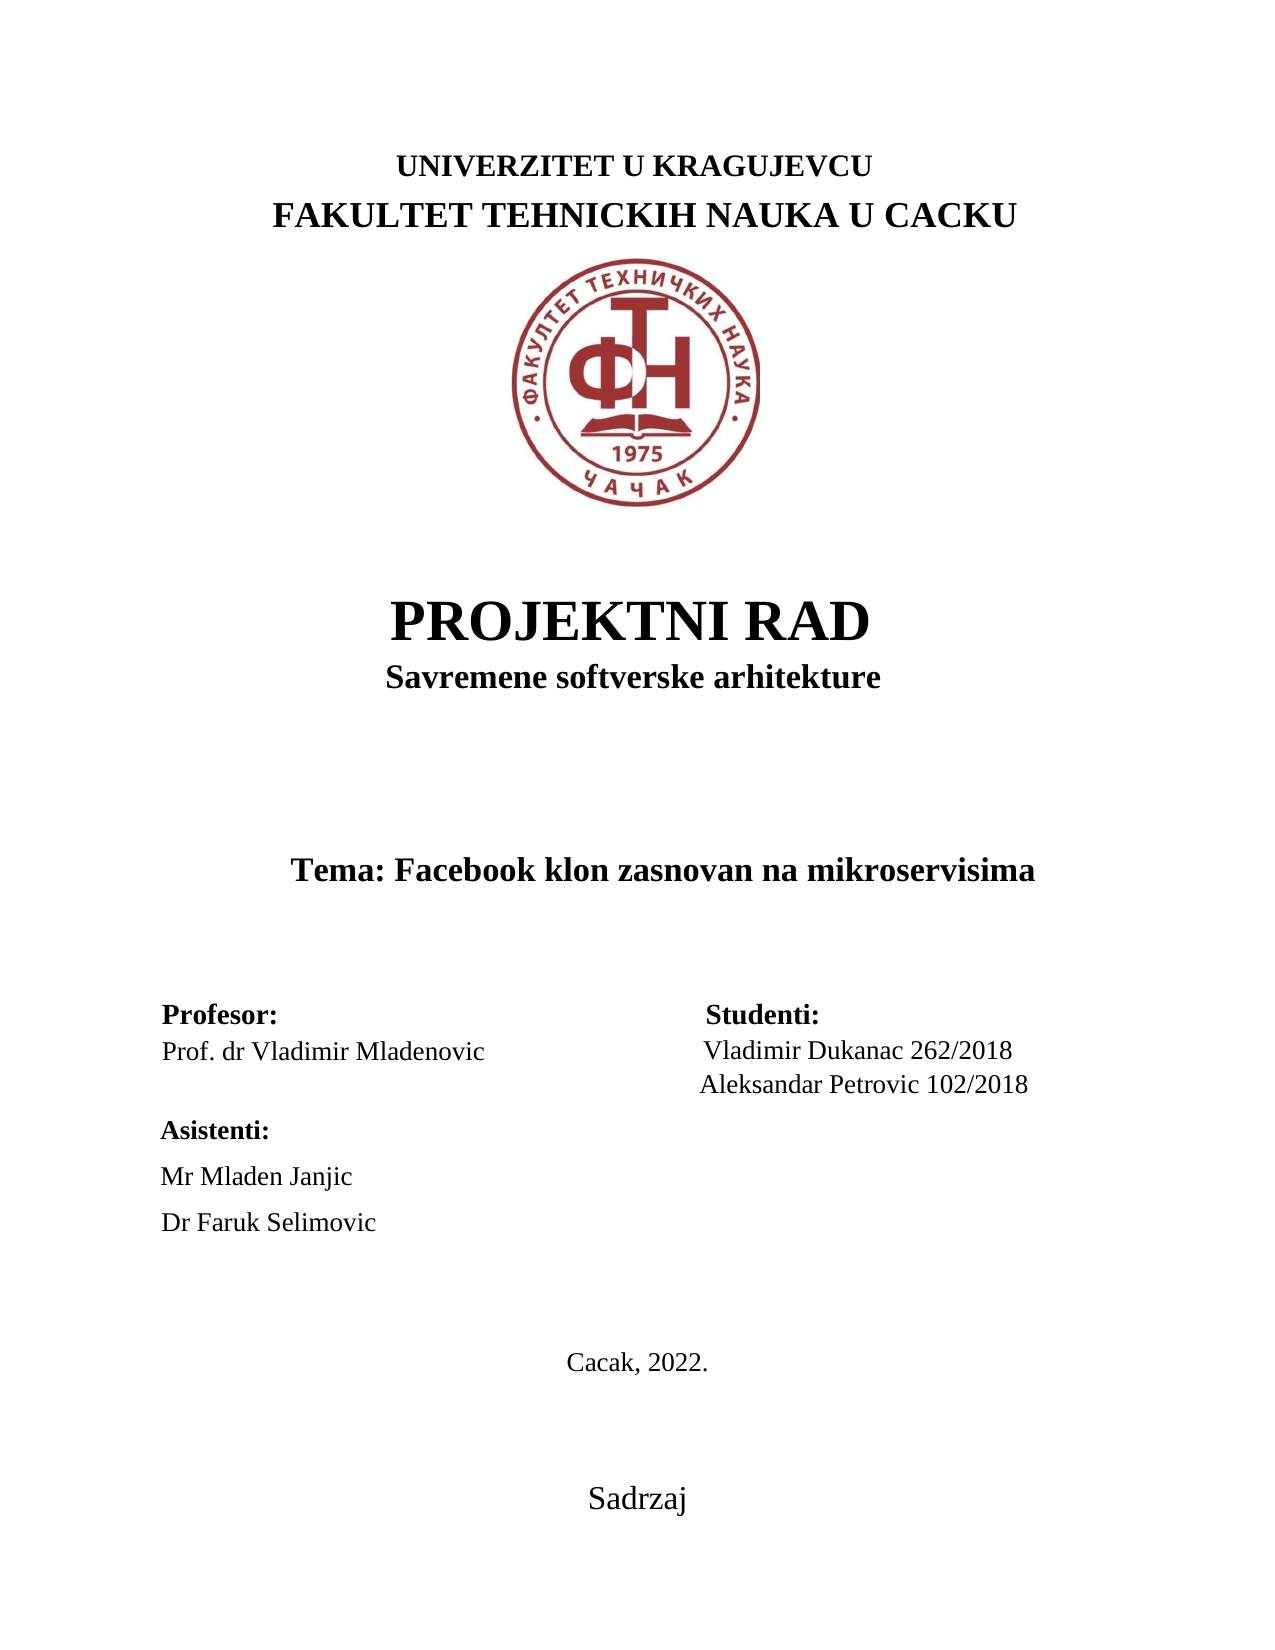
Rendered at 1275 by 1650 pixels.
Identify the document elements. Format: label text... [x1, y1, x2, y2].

text Cacak, 2022. [148, 1346, 1127, 1377]
text Mr Mladen Janjic Dr Faruk Selimovic [160, 1160, 406, 1237]
text UNIVERZITET U KRAGUJEVCU [396, 147, 1127, 183]
text Savremene softverske arhitekture [359, 656, 1127, 696]
text PROJEKTNI RAD [390, 585, 1127, 652]
text Tema: Facebook klon zasnovan na mikroservisima [290, 849, 1127, 888]
picture [511, 258, 760, 507]
text Aleksandar Petrovic 102/2018 Asistenti: [160, 1069, 1127, 1146]
table_header Studenti: [701, 997, 1033, 1033]
table_header Profesor: [162, 997, 701, 1033]
table_cell Prof. dr Vladimir Mladenovic [162, 1034, 701, 1069]
table_cell Vladimir Dukanac 262/2018 [701, 1034, 1033, 1069]
text FAKULTET TEHNICKIH NAUKA U CACKU [148, 193, 1018, 235]
text Sadrzaj [148, 1478, 1127, 1516]
